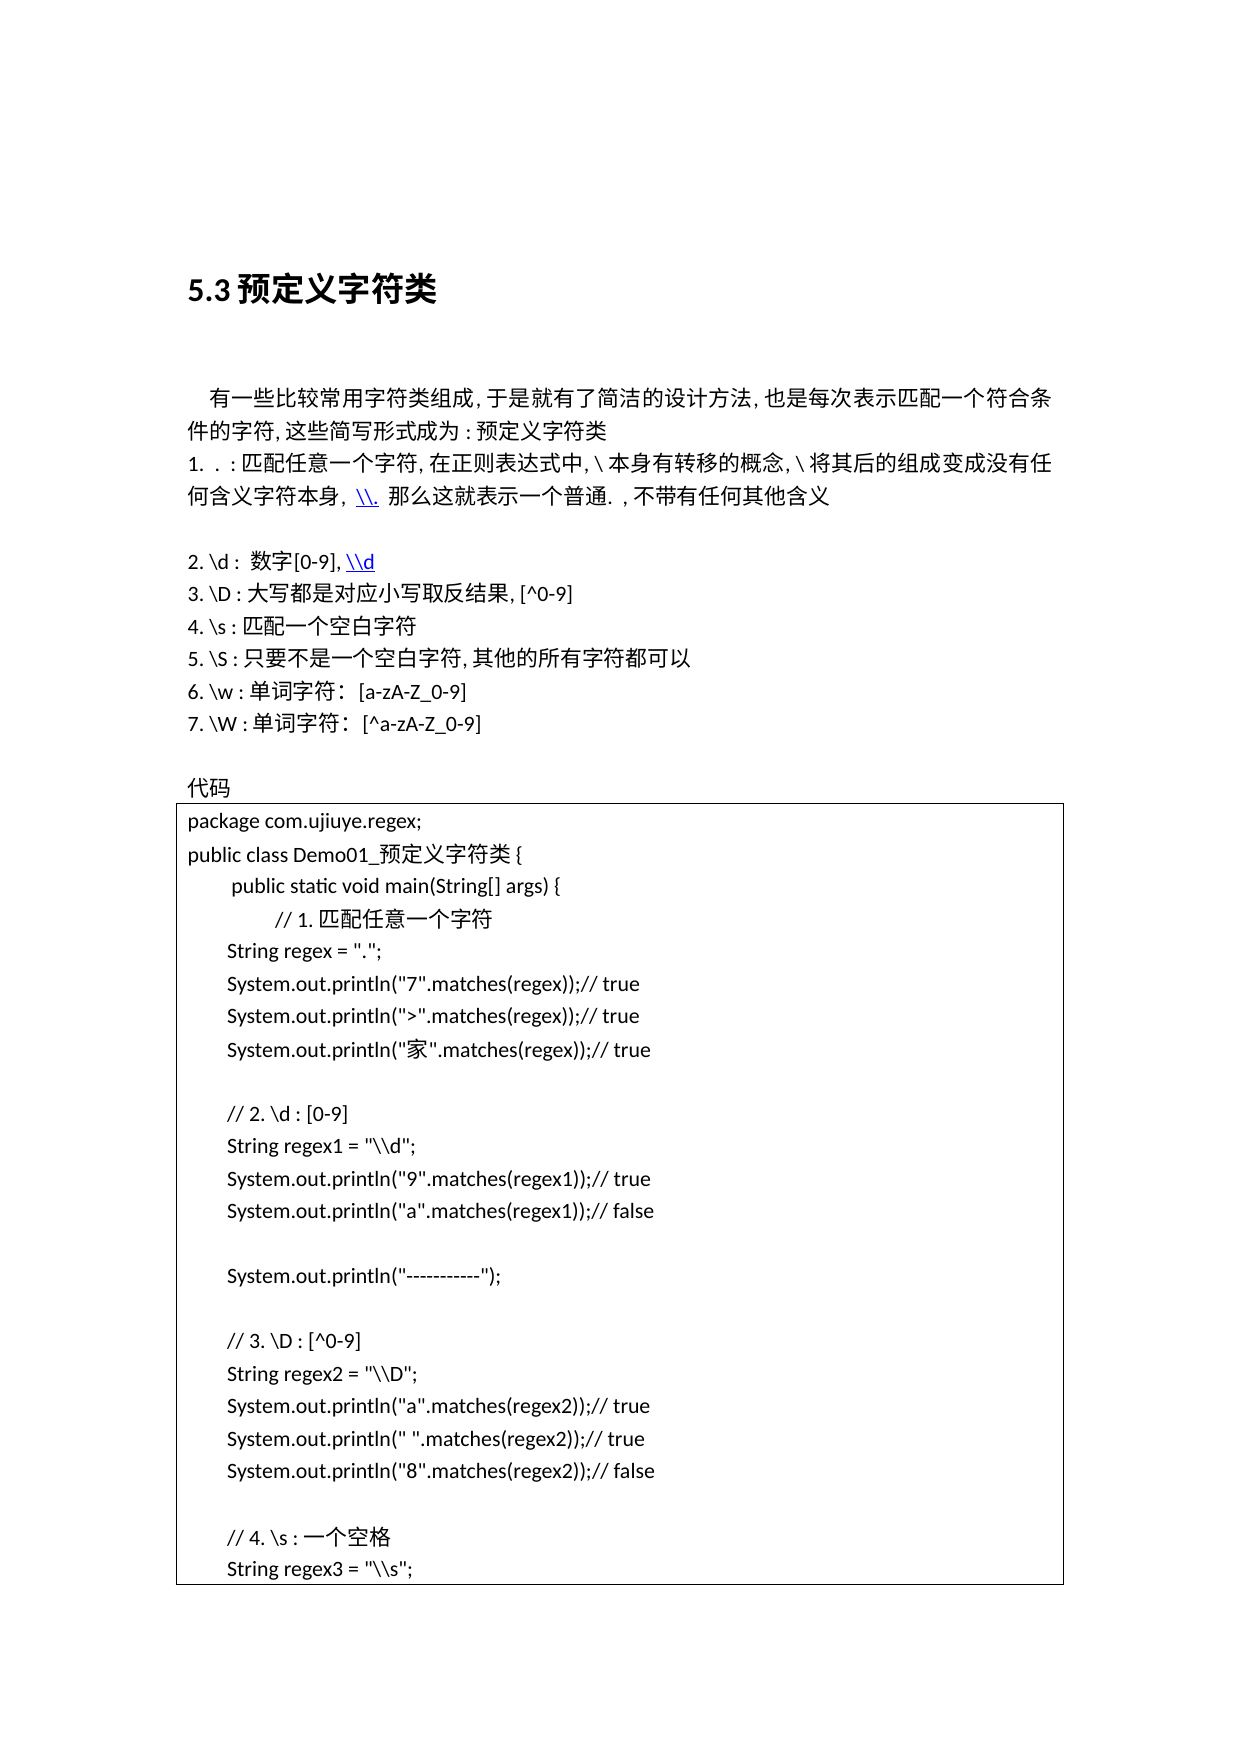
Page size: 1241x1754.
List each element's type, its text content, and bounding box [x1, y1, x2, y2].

list \S : 只要不是一个空白字符, 其他的所有字符都可以 [187, 641, 1053, 673]
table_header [177, 804, 1063, 1584]
list \w : 单词字符：[a-zA-Z_0-9] [187, 673, 1053, 706]
list \W : 单词字符：[^a-zA-Z_0-9] [187, 706, 1053, 738]
list \D : 大写都是对应小写取反结果, [^0-9] [187, 576, 1053, 608]
subtitle 预定义字符类 [187, 254, 1053, 319]
list \s : 匹配一个空白字符 [187, 608, 1053, 641]
list . : 匹配任意一个字符, 在正则表达式中, \ 本身有转移的概念, \ 将其后的组成变成没有任何含义字符本身, \\. 那么这就表示一个普通. , 不带有任何其他含义 [187, 446, 1053, 511]
list 有一些比较常用字符类组成, 于是就有了简洁的设计方法, 也是每次表示匹配一个符合条件的字符, 这些简写形式成为 : 预定义字符类 [187, 381, 1053, 446]
list 代码 [187, 771, 1053, 803]
list \d : 数字[0-9], \\d [187, 543, 1053, 576]
